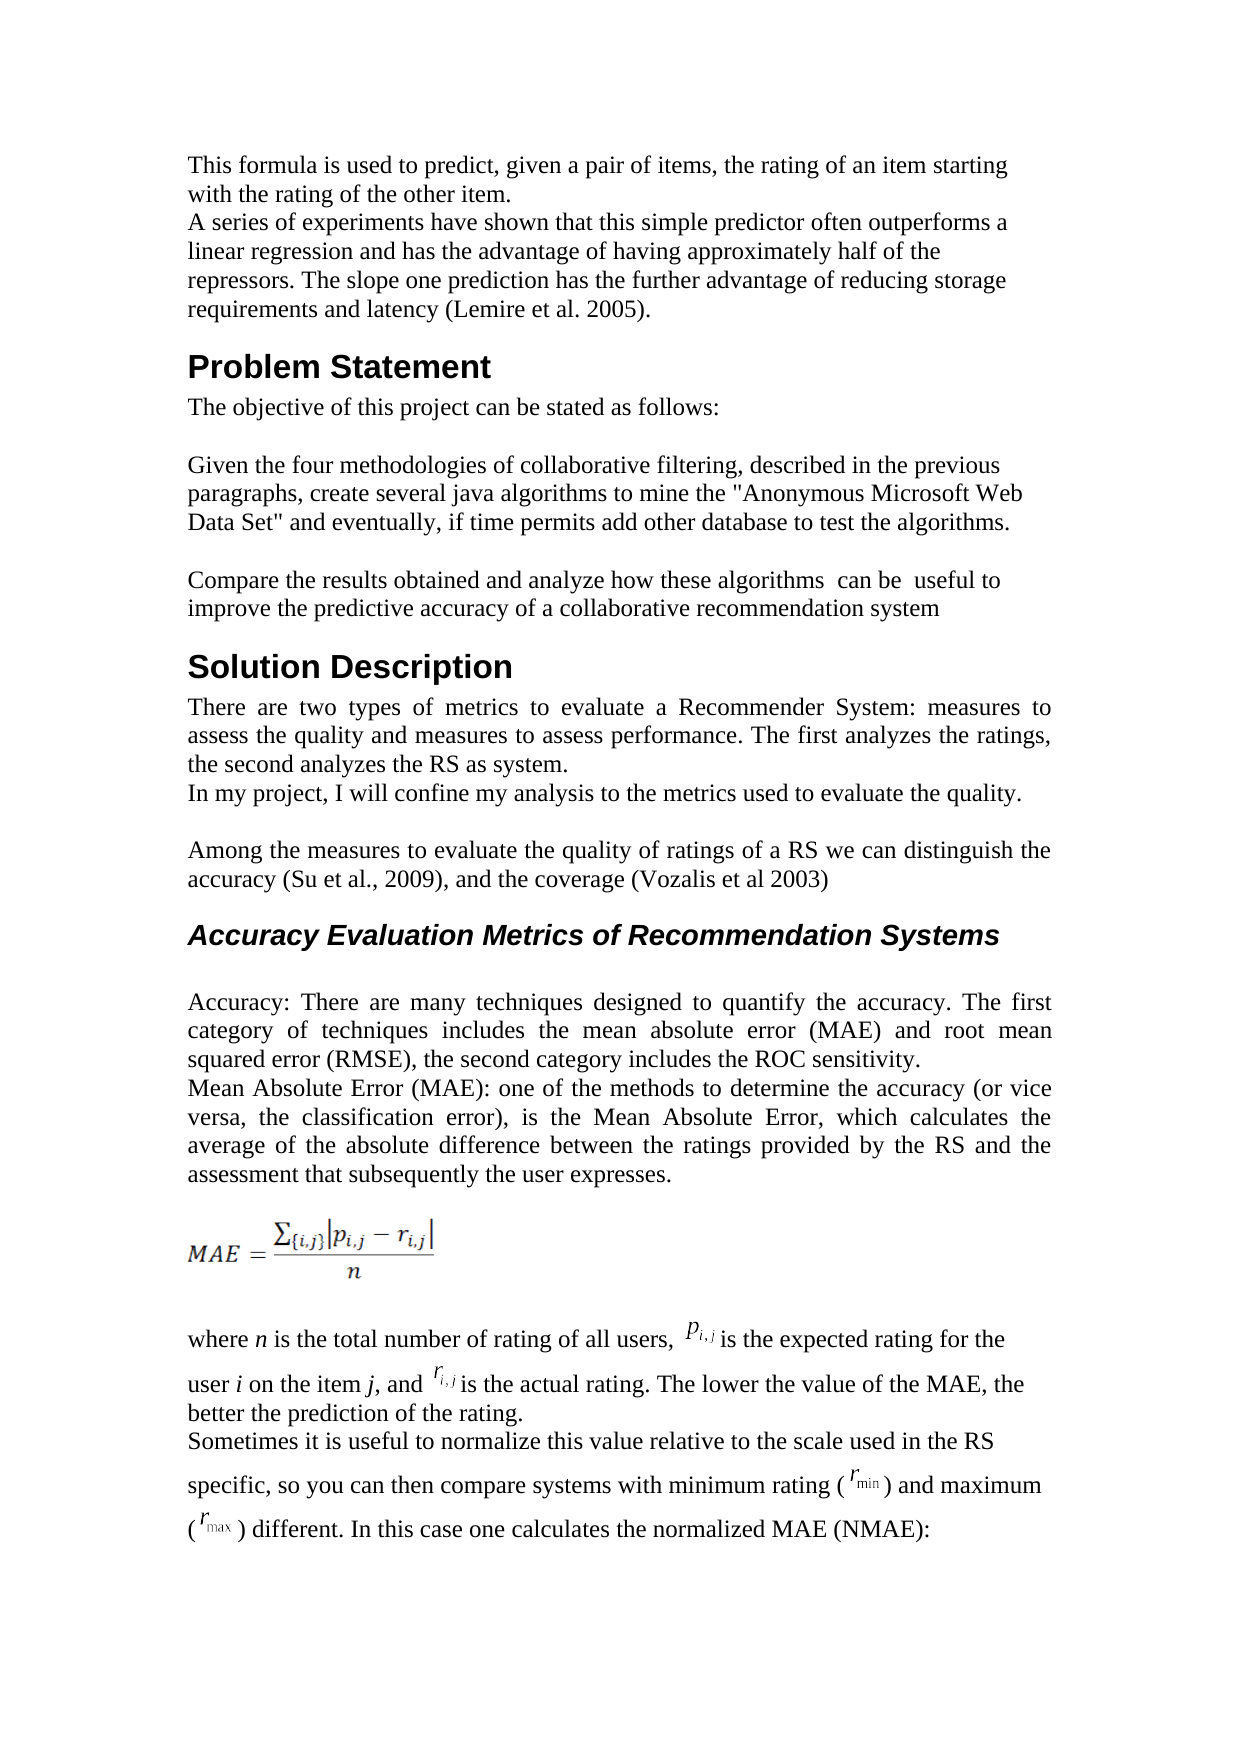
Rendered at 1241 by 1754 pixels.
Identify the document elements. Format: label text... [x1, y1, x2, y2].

text where n is the total number of rating of all users, is the expected rating for the user i on the item j, and is the actual rating. The lower the value of the MAE, the better the prediction of the rating. [187, 1308, 1053, 1426]
list Accuracy Evaluation Metrics of Recommendation Systems [187, 918, 1053, 952]
picture [187, 1216, 434, 1280]
text Accuracy: There are many techniques designed to quantify the accuracy. The first category of techniques includes the mean absolute error (MAE) and root mean squared error (RMSE), the second category includes the ROC sensitivity. [187, 987, 1053, 1073]
text Mean Absolute Error (MAE): one of the methods to determine the accuracy (or vice versa, the classification error), is the Mean Absolute Error, which calculates the average of the absolute difference between the ratings provided by the RS and the assessment that subsequently the user expresses. [187, 1073, 1053, 1188]
text In my project, I will confine my analysis to the metrics used to evaluate the quality. [187, 778, 1053, 807]
text Solution Description [187, 647, 1053, 686]
text The objective of this project can be stated as follows: [187, 392, 1053, 421]
text Given the four methodologies of collaborative filtering, described in the previous paragraphs, create several java algorithms to mine the "Anonymous Microsoft Web Data Set" and eventually, if time permits add other database to test the algorithms. [187, 450, 1053, 536]
text A series of experiments have shown that this simple predictor often outperforms a linear regression and has the advantage of having approximately half of the repressors. The slope one prediction has the further advantage of reducing storage requirements and latency (Lemire et al. 2005). [187, 207, 1053, 322]
text Sometimes it is useful to normalize this value relative to the scale used in the RS specific, so you can then compare systems with minimum rating () and maximum () different. In this case one calculates the normalized MAE (NMAE): [187, 1426, 1053, 1543]
text Among the measures to evaluate the quality of ratings of a RS we can distinguish the accuracy (Su et al., 2009), and the coverage (Vozalis et al 2003) [187, 836, 1053, 893]
text Problem Statement [187, 347, 1053, 386]
text Compare the results obtained and analyze how these algorithms can be useful to improve the predictive accuracy of a collaborative recommendation system [187, 565, 1053, 622]
text There are two types of metrics to evaluate a Recommender System: measures to assess the quality and measures to assess performance. The first analyzes the ratings, the second analyzes the RS as system. [187, 692, 1053, 778]
text This formula is used to predict, given a pair of items, the rating of an item starting with the rating of the other item. [187, 150, 1053, 207]
